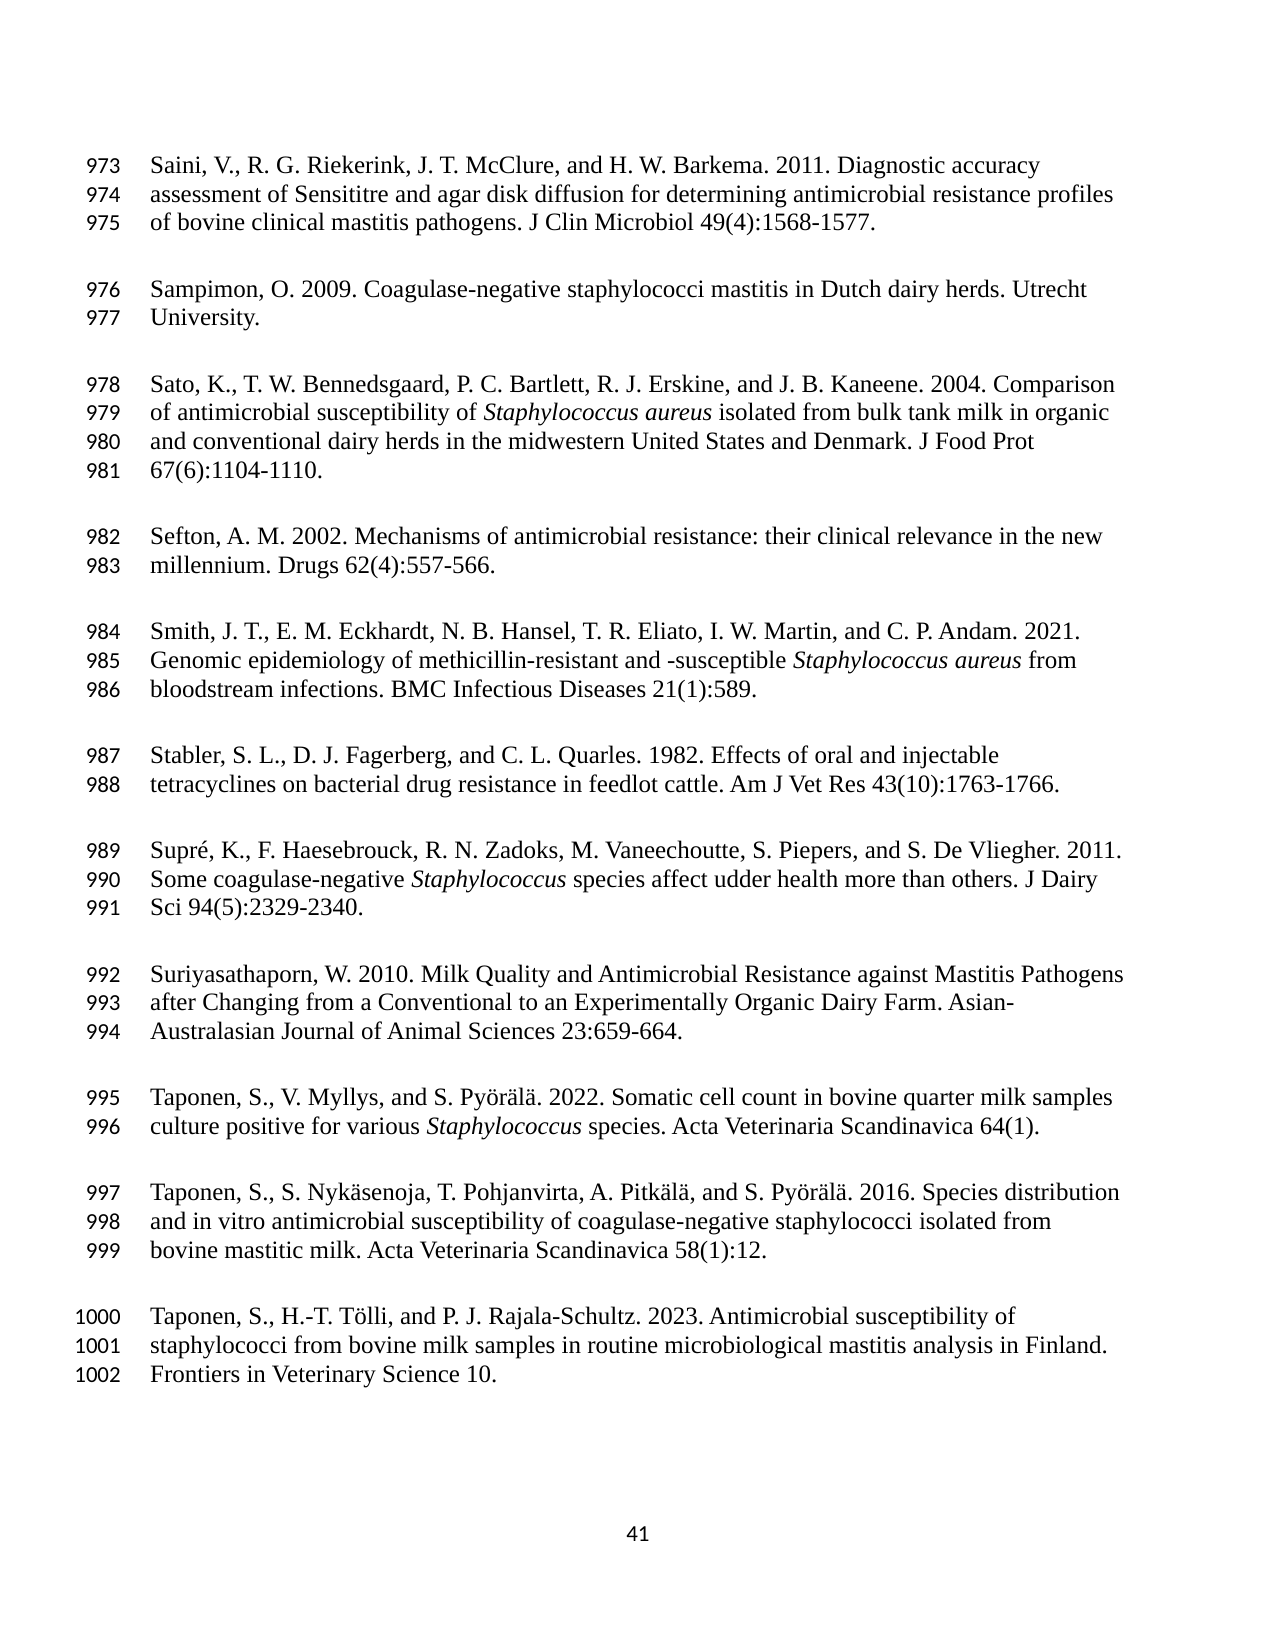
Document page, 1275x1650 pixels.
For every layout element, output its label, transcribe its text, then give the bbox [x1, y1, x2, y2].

text Saini, V., R. G. Riekerink, J. T. McClure, and H. W. Barkema. 2011. Diagnostic accuracy assessment of Sensititre and agar disk diffusion for determining antimicrobial resistance profiles of bovine clinical mastitis pathogens. J Clin Microbiol 49(4):1568-1577. [150, 150, 1125, 236]
text Taponen, S., H.-T. Tölli, and P. J. Rajala-Schultz. 2023. Antimicrobial susceptibility of staphylococci from bovine milk samples in routine microbiological mastitis analysis in Finland. Frontiers in Veterinary Science 10. [150, 1301, 1125, 1387]
text Taponen, S., V. Myllys, and S. Pyörälä. 2022. Somatic cell count in bovine quarter milk samples culture positive for various Staphylococcus species. Acta Veterinaria Scandinavica 64(1). [150, 1082, 1125, 1140]
text Stabler, S. L., D. J. Fagerberg, and C. L. Quarles. 1982. Effects of oral and injectable tetracyclines on bacterial drug resistance in feedlot cattle. Am J Vet Res 43(10):1763-1766. [150, 740, 1125, 797]
text Sefton, A. M. 2002. Mechanisms of antimicrobial resistance: their clinical relevance in the new millennium. Drugs 62(4):557-566. [150, 521, 1125, 579]
text Smith, J. T., E. M. Eckhardt, N. B. Hansel, T. R. Eliato, I. W. Martin, and C. P. Andam. 2021. Genomic epidemiology of methicillin-resistant and -susceptible Staphylococcus aureus from bloodstream infections. BMC Infectious Diseases 21(1):589. [150, 616, 1125, 702]
text Supré, K., F. Haesebrouck, R. N. Zadoks, M. Vaneechoutte, S. Piepers, and S. De Vliegher. 2011. Some coagulase-negative Staphylococcus species affect udder health more than others. J Dairy Sci 94(5):2329-2340. [150, 835, 1125, 921]
text Taponen, S., S. Nykäsenoja, T. Pohjanvirta, A. Pitkälä, and S. Pyörälä. 2016. Species distribution and in vitro antimicrobial susceptibility of coagulase-negative staphylococci isolated from bovine mastitic milk. Acta Veterinaria Scandinavica 58(1):12. [150, 1177, 1125, 1264]
text Sampimon, O. 2009. Coagulase-negative staphylococci mastitis in Dutch dairy herds. Utrecht University. [150, 274, 1125, 331]
text Sato, K., T. W. Bennedsgaard, P. C. Bartlett, R. J. Erskine, and J. B. Kaneene. 2004. Comparison of antimicrobial susceptibility of Staphylococcus aureus isolated from bulk tank milk in organic and conventional dairy herds in the midwestern United States and Denmark. J Food Prot 67(6):1104-1110. [150, 369, 1125, 484]
text Suriyasathaporn, W. 2010. Milk Quality and Antimicrobial Resistance against Mastitis Pathogens after Changing from a Conventional to an Experimentally Organic Dairy Farm. Asian-Australasian Journal of Animal Sciences 23:659-664. [150, 959, 1125, 1045]
